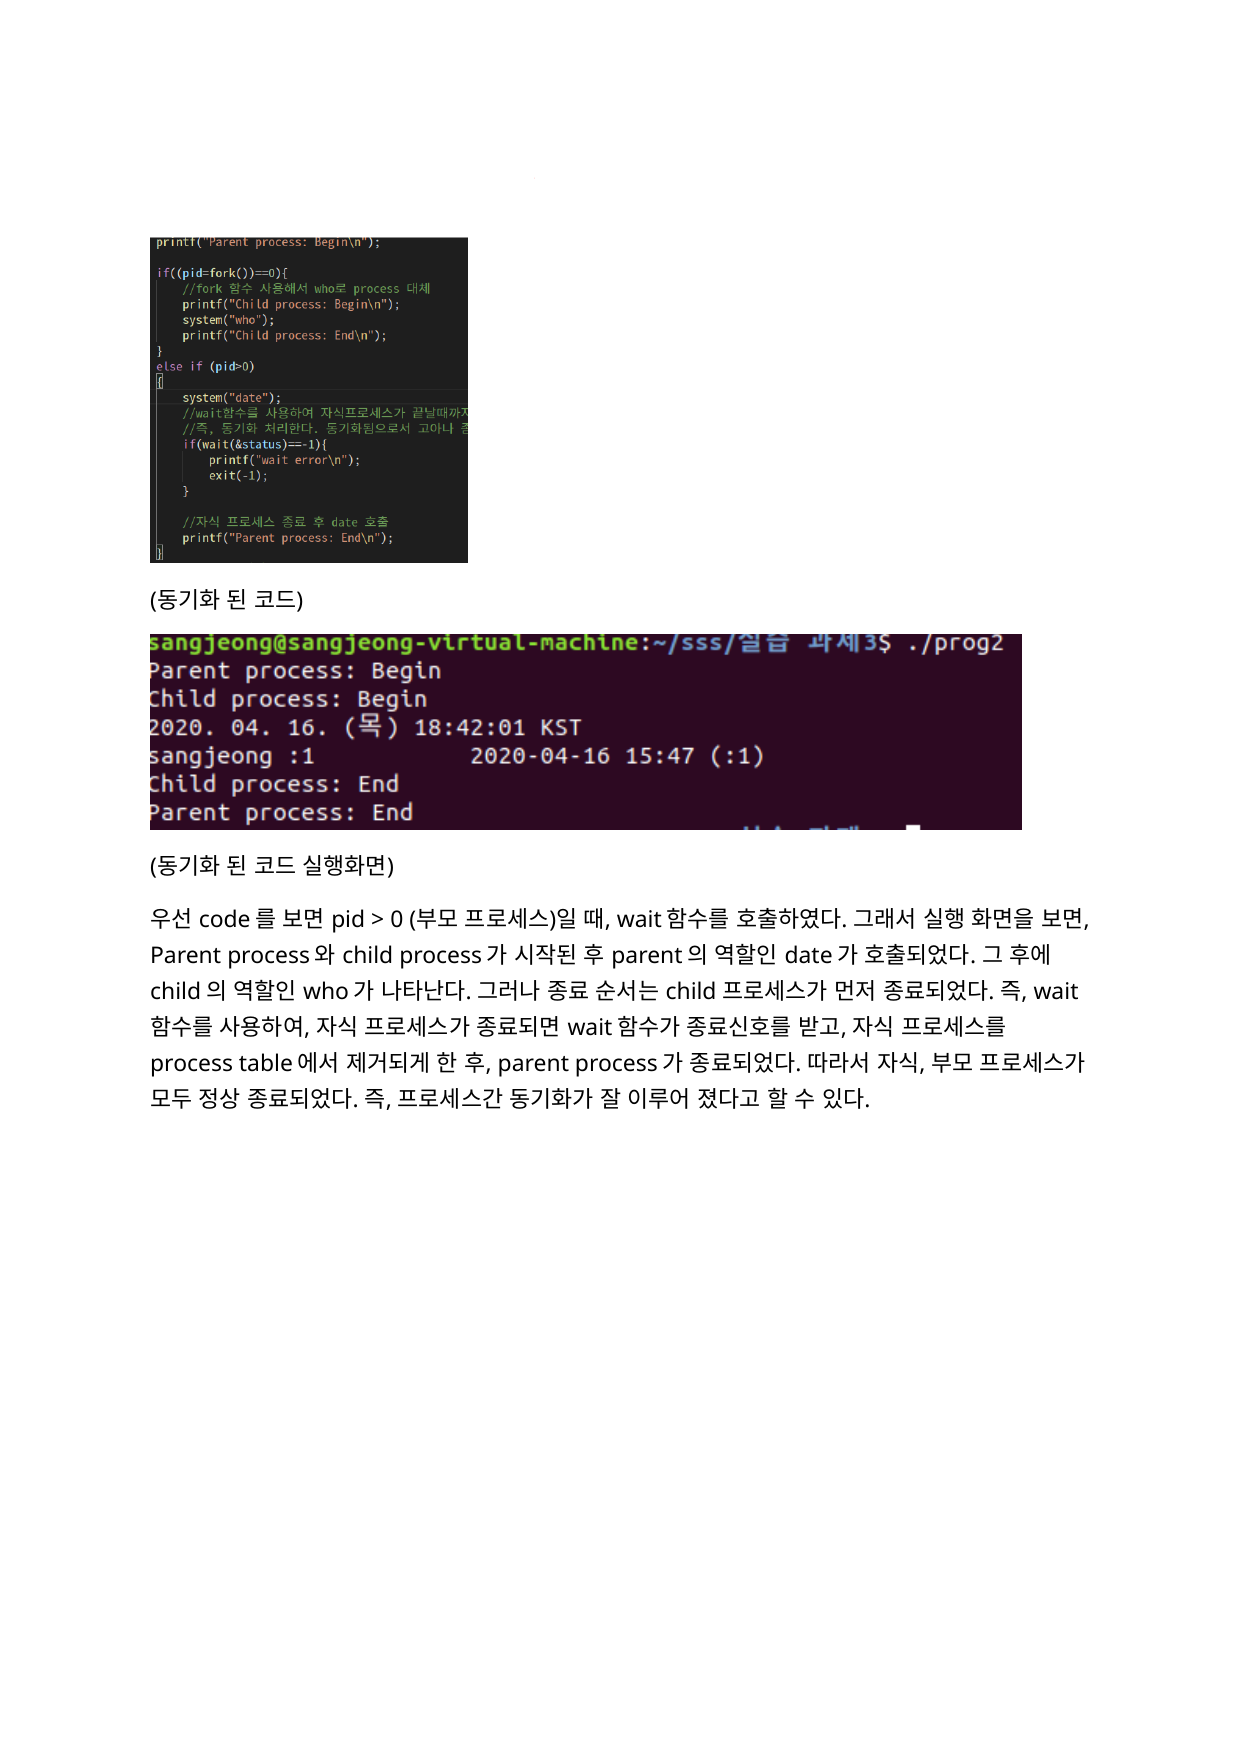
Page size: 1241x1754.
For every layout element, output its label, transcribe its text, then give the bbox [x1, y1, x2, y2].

text (동기화 된 코드 실행화면) [150, 848, 1090, 882]
text 우선 code를 보면 pid > 0 (부모 프로세스)일 때, wait함수를 호출하였다. 그래서 실행 화면을 보면, Parent process와 child process가 시작된 후 parent의 역할인 date가 호출되었다. 그 후에 child의 역할인 who가 나타난다. 그러나 종료 순서는 child 프로세스가 먼저 종료되었다. 즉, wait함수를 사용하여, 자식 프로세스가 종료되면 wait함수가 종료신호를 받고, 자식 프로세스를 process table에서 제거되게 한 후, parent process가 종료되었다. 따라서 자식, 부모 프로세스가 모두 정상 종료되었다. 즉, 프로세스간 동기화가 잘 이루어 졌다고 할 수 있다. [150, 901, 1090, 1114]
text (동기화 된 코드) [150, 581, 1090, 615]
picture [150, 177, 535, 563]
picture [150, 634, 1022, 830]
